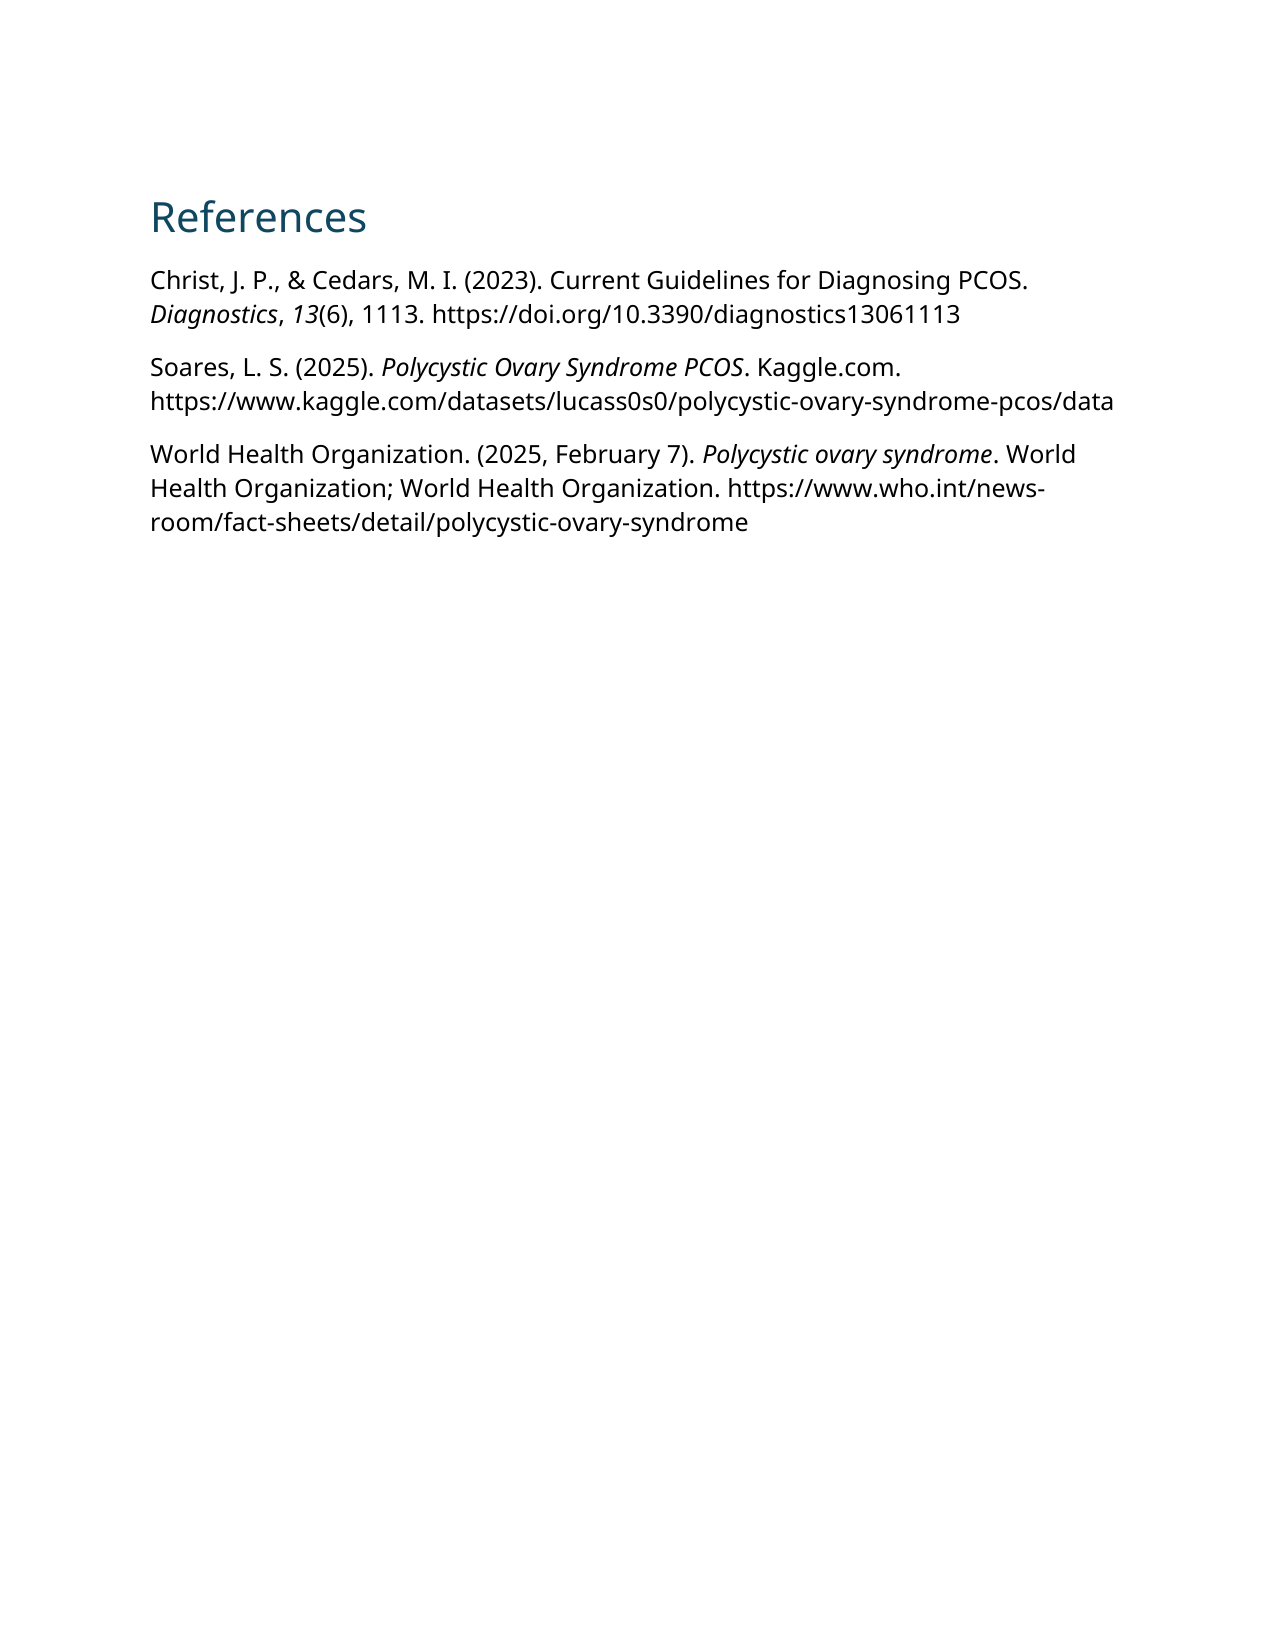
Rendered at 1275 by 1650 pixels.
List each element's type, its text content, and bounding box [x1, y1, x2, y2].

text Christ, J. P., & Cedars, M. I. (2023). Current Guidelines for Diagnosing PCOS. Diagnostics, 13(6), 1113. https://doi.org/10.3390/diagnostics13061113 [150, 263, 1125, 331]
text Soares, L. S. (2025). Polycystic Ovary Syndrome PCOS. Kaggle.com. https://www.kaggle.com/datasets/lucass0s0/polycystic-ovary-syndrome-pcos/data [150, 350, 1125, 418]
subtitle References [150, 187, 1125, 244]
text World Health Organization. (2025, February 7). Polycystic ovary syndrome. World Health Organization; World Health Organization. https://www.who.int/news-room/fact-sheets/detail/polycystic-ovary-syndrome [150, 437, 1125, 539]
